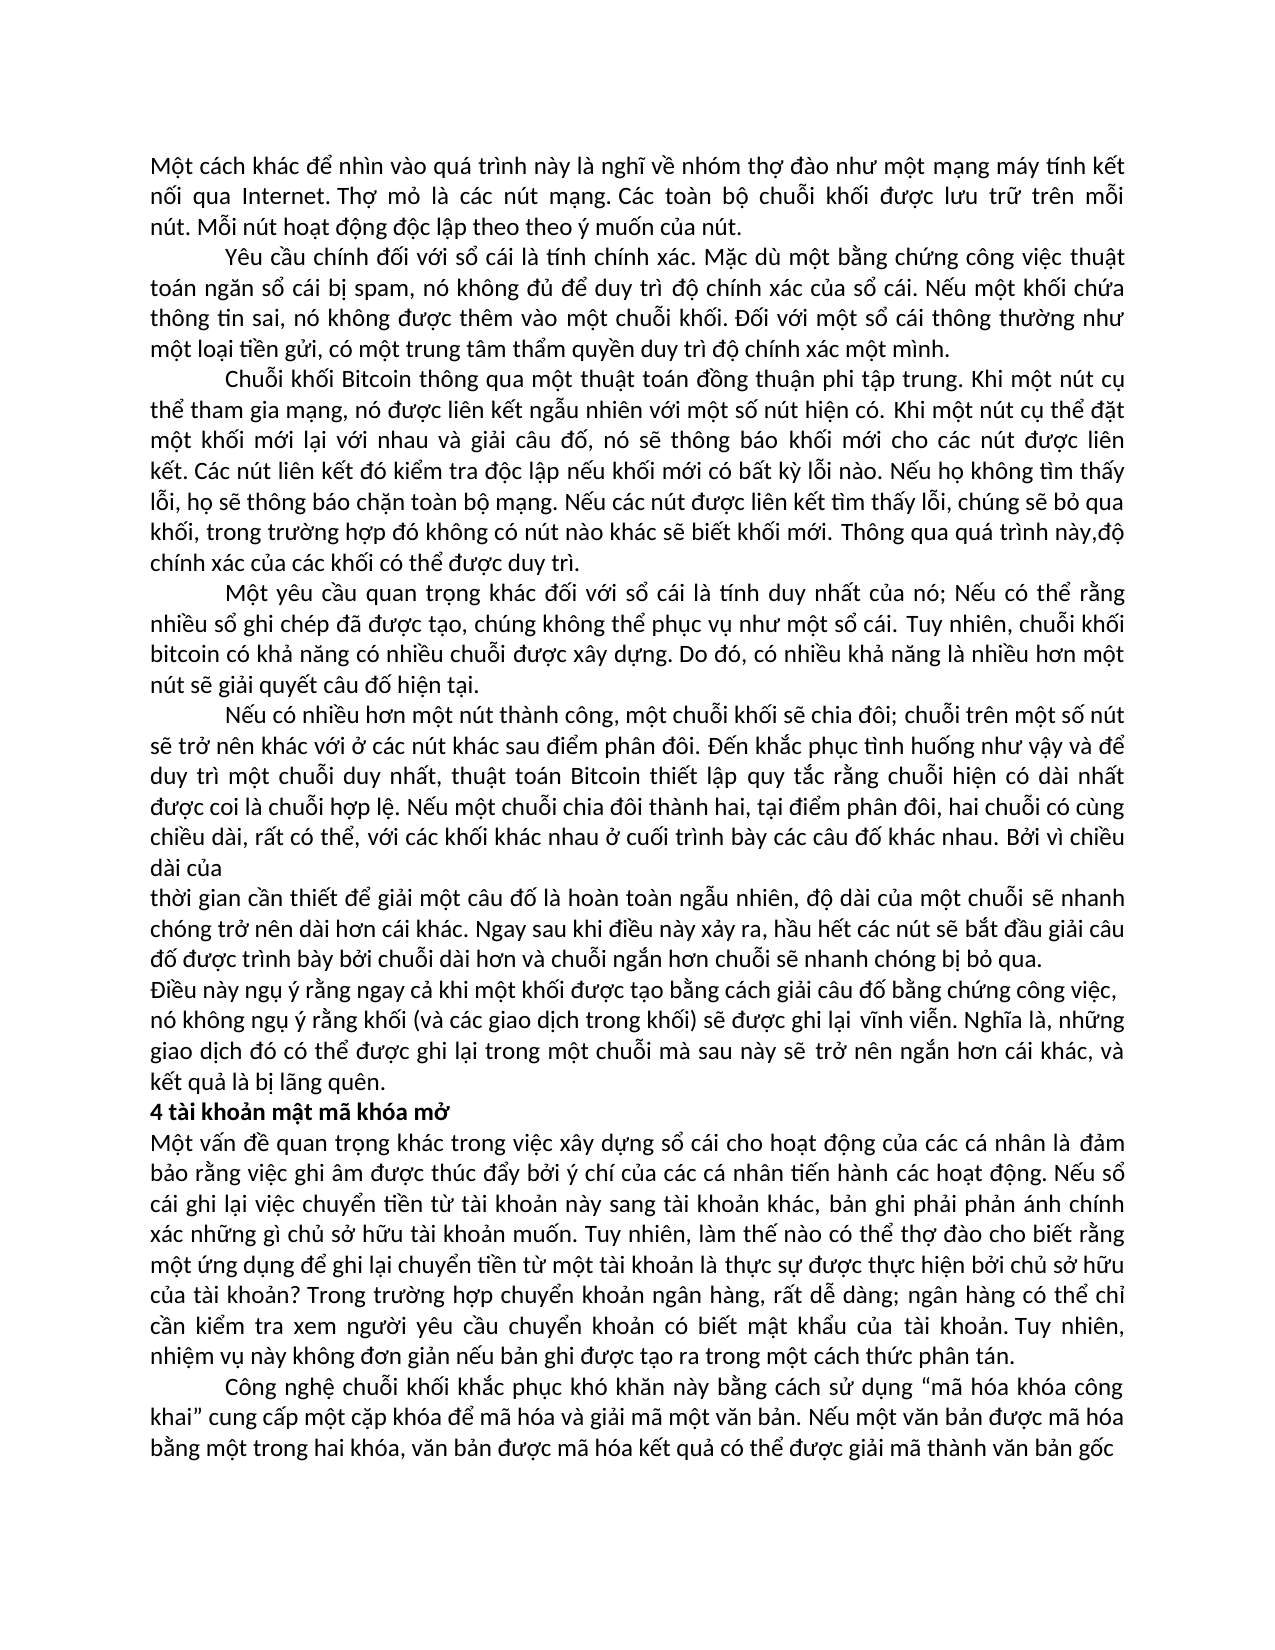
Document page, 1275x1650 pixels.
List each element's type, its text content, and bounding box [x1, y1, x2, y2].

text Nếu có nhiều hơn một nút thành công, một chuỗi khối sẽ chia đôi; chuỗi trên một số nút sẽ trở nên khác với ở các nút khác sau điểm phân đôi. Đến khắc phục tình huống như vậy và để duy trì một chuỗi duy nhất, thuật toán Bitcoin thiết lập quy tắc rằng chuỗi hiện có dài nhất được coi là chuỗi hợp lệ. Nếu một chuỗi chia đôi thành hai, tại điểm phân đôi, hai chuỗi có cùng chiều dài, rất có thể, với các khối khác nhau ở cuối trình bày các câu đố khác nhau. Bởi vì chiều dài của [150, 699, 1125, 882]
text thời gian cần thiết để giải một câu đố là hoàn toàn ngẫu nhiên, độ dài của một chuỗi sẽ nhanh chóng trở nên dài hơn cái khác. Ngay sau khi điều này xảy ra, hầu hết các nút sẽ bắt đầu giải câu đố được trình bày bởi chuỗi dài hơn và chuỗi ngắn hơn chuỗi sẽ nhanh chóng bị bỏ qua. [150, 882, 1125, 974]
text Yêu cầu chính đối với sổ cái là tính chính xác. Mặc dù một bằng chứng công việc thuật toán ngăn sổ cái bị spam, nó không đủ để duy trì độ chính xác của sổ cái. Nếu một khối chứa thông tin sai, nó không được thêm vào một chuỗi khối. Đối với một sổ cái thông thường như một loại tiền gửi, có một trung tâm thẩm quyền duy trì độ chính xác một mình. [150, 242, 1125, 364]
text Một cách khác để nhìn vào quá trình này là nghĩ về nhóm thợ đào như một mạng máy tính kết nối qua Internet. Thợ mỏ là các nút mạng. Các toàn bộ chuỗi khối được lưu trữ trên mỗi nút. Mỗi nút hoạt động độc lập theo theo ý muốn của nút. [150, 150, 1125, 242]
text Một vấn đề quan trọng khác trong việc xây dựng sổ cái cho hoạt động của các cá nhân là đảm bảo rằng việc ghi âm được thúc đẩy bởi ý chí của các cá nhân tiến hành các hoạt động. Nếu sổ cái ghi lại việc chuyển tiền từ tài khoản này sang tài khoản khác, bản ghi phải phản ánh chính xác những gì chủ sở hữu tài khoản muốn. Tuy nhiên, làm thế nào có thể thợ đào cho biết rằng một ứng dụng để ghi lại chuyển tiền từ một tài khoản là thực sự được thực hiện bởi chủ sở hữu của tài khoản? Trong trường hợp chuyển khoản ngân hàng, rất dễ dàng; ngân hàng có thể chỉ cần kiểm tra xem người yêu cầu chuyển khoản có biết mật khẩu của tài khoản. Tuy nhiên, nhiệm vụ này không đơn giản nếu bản ghi được tạo ra trong một cách thức phân tán. [150, 1127, 1125, 1371]
text 4 tài khoản mật mã khóa mở [150, 1096, 1125, 1127]
text Một yêu cầu quan trọng khác đối với sổ cái là tính duy nhất của nó; Nếu có thể rằng nhiều sổ ghi chép đã được tạo, chúng không thể phục vụ như một sổ cái. Tuy nhiên, chuỗi khối bitcoin có khả năng có nhiều chuỗi được xây dựng. Do đó, có nhiều khả năng là nhiều hơn một nút sẽ giải quyết câu đố hiện tại. [150, 577, 1125, 699]
text nó không ngụ ý rằng khối (và các giao dịch trong khối) sẽ được ghi lại vĩnh viễn. Nghĩa là, những giao dịch đó có thể được ghi lại trong một chuỗi mà sau này sẽ trở nên ngắn hơn cái khác, và kết quả là bị lãng quên. [150, 1004, 1125, 1096]
text bằng một trong hai khóa, văn bản được mã hóa kết quả có thể được giải mã thành văn bản gốc [150, 1432, 1125, 1462]
text Công nghệ chuỗi khối khắc phục khó khăn này bằng cách sử dụng “mã hóa khóa công khai” cung cấp một cặp khóa để mã hóa và giải mã một văn bản. Nếu một văn bản được mã hóa [150, 1371, 1125, 1432]
text Điều này ngụ ý rằng ngay cả khi một khối được tạo bằng cách giải câu đố bằng chứng công việc, [150, 974, 1125, 1004]
text Chuỗi khối Bitcoin thông qua một thuật toán đồng thuận phi tập trung. Khi một nút cụ thể tham gia mạng, nó được liên kết ngẫu nhiên với một số nút hiện có. Khi một nút cụ thể đặt một khối mới lại với nhau và giải câu đố, nó sẽ thông báo khối mới cho các nút được liên kết. Các nút liên kết đó kiểm tra độc lập nếu khối mới có bất kỳ lỗi nào. Nếu họ không tìm thấy lỗi, họ sẽ thông báo chặn toàn bộ mạng. Nếu các nút được liên kết tìm thấy lỗi, chúng sẽ bỏ qua khối, trong trường hợp đó không có nút nào khác sẽ biết khối mới. Thông qua quá trình này,độ chính xác của các khối có thể được duy trì. [150, 364, 1125, 577]
